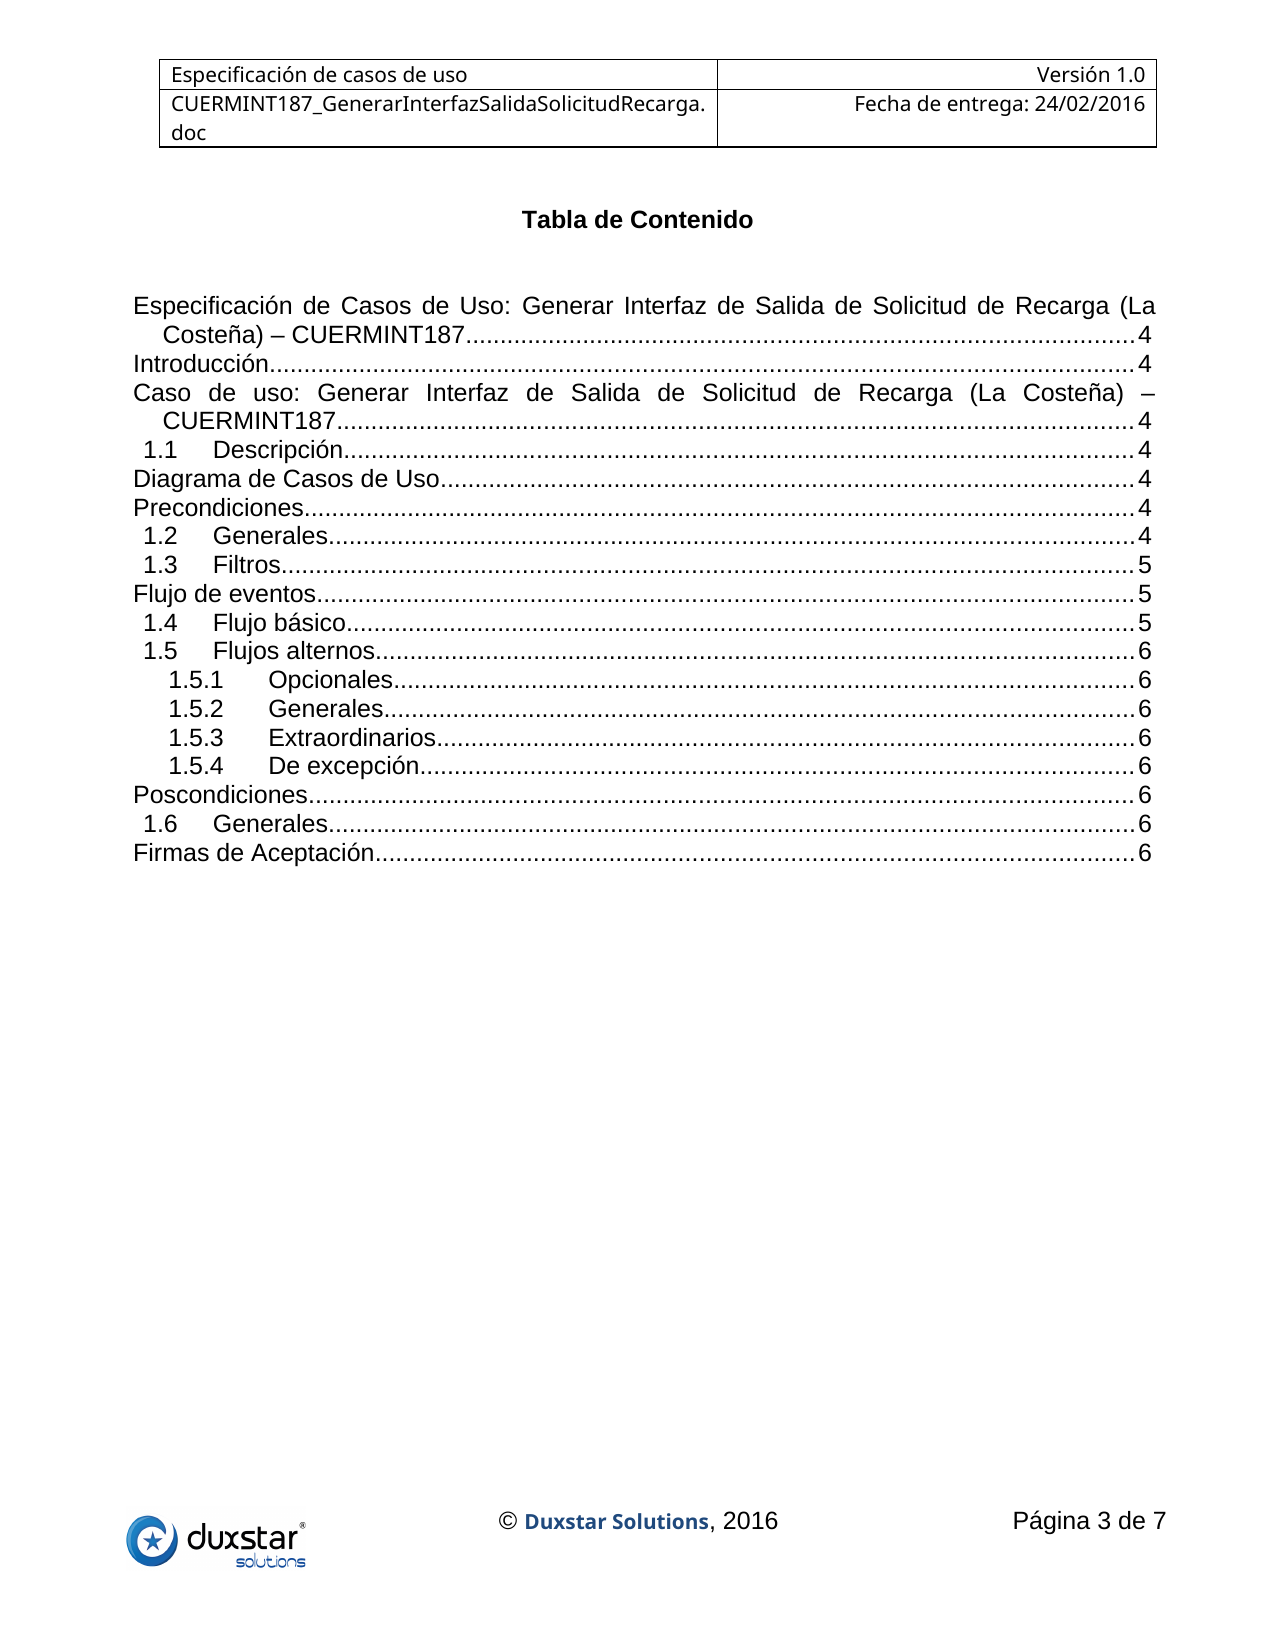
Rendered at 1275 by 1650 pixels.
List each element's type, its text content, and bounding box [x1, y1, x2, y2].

text Firmas de Aceptación 6 [133, 837, 1157, 866]
picture [126, 1506, 306, 1571]
text 1.5 Flujos alternos 6 [143, 636, 1157, 665]
text 1.5.4 De excepción 6 [168, 751, 1157, 780]
text 1.4 Flujo básico 5 [143, 607, 1157, 636]
text 1.5.1 Opcionales 6 [168, 665, 1157, 694]
text 1.1 Descripción 4 [143, 435, 1157, 464]
text Poscondiciones 6 [133, 780, 1157, 809]
text 1.5.2 Generales 6 [168, 694, 1157, 722]
title Tabla de Contenido [118, 205, 1157, 234]
text Diagrama de Casos de Uso 4 [133, 464, 1157, 492]
text 1.6 Generales 6 [143, 809, 1157, 837]
text 1.2 Generales 4 [143, 521, 1157, 550]
text 1.3 Filtros 5 [143, 550, 1157, 579]
text Especificación de Casos de Uso: Generar Interfaz de Salida de Solicitud de Recarga (La Costeña) – CUERMINT187 4 [133, 291, 1157, 349]
text Introducción 4 [133, 349, 1157, 377]
text Precondiciones 4 [133, 492, 1157, 521]
text Caso de uso: Generar Interfaz de Salida de Solicitud de Recarga (La Costeña) – CUERMINT187 4 [133, 377, 1157, 435]
text 1.5.3 Extraordinarios 6 [168, 722, 1157, 751]
text Flujo de eventos 5 [133, 579, 1157, 607]
